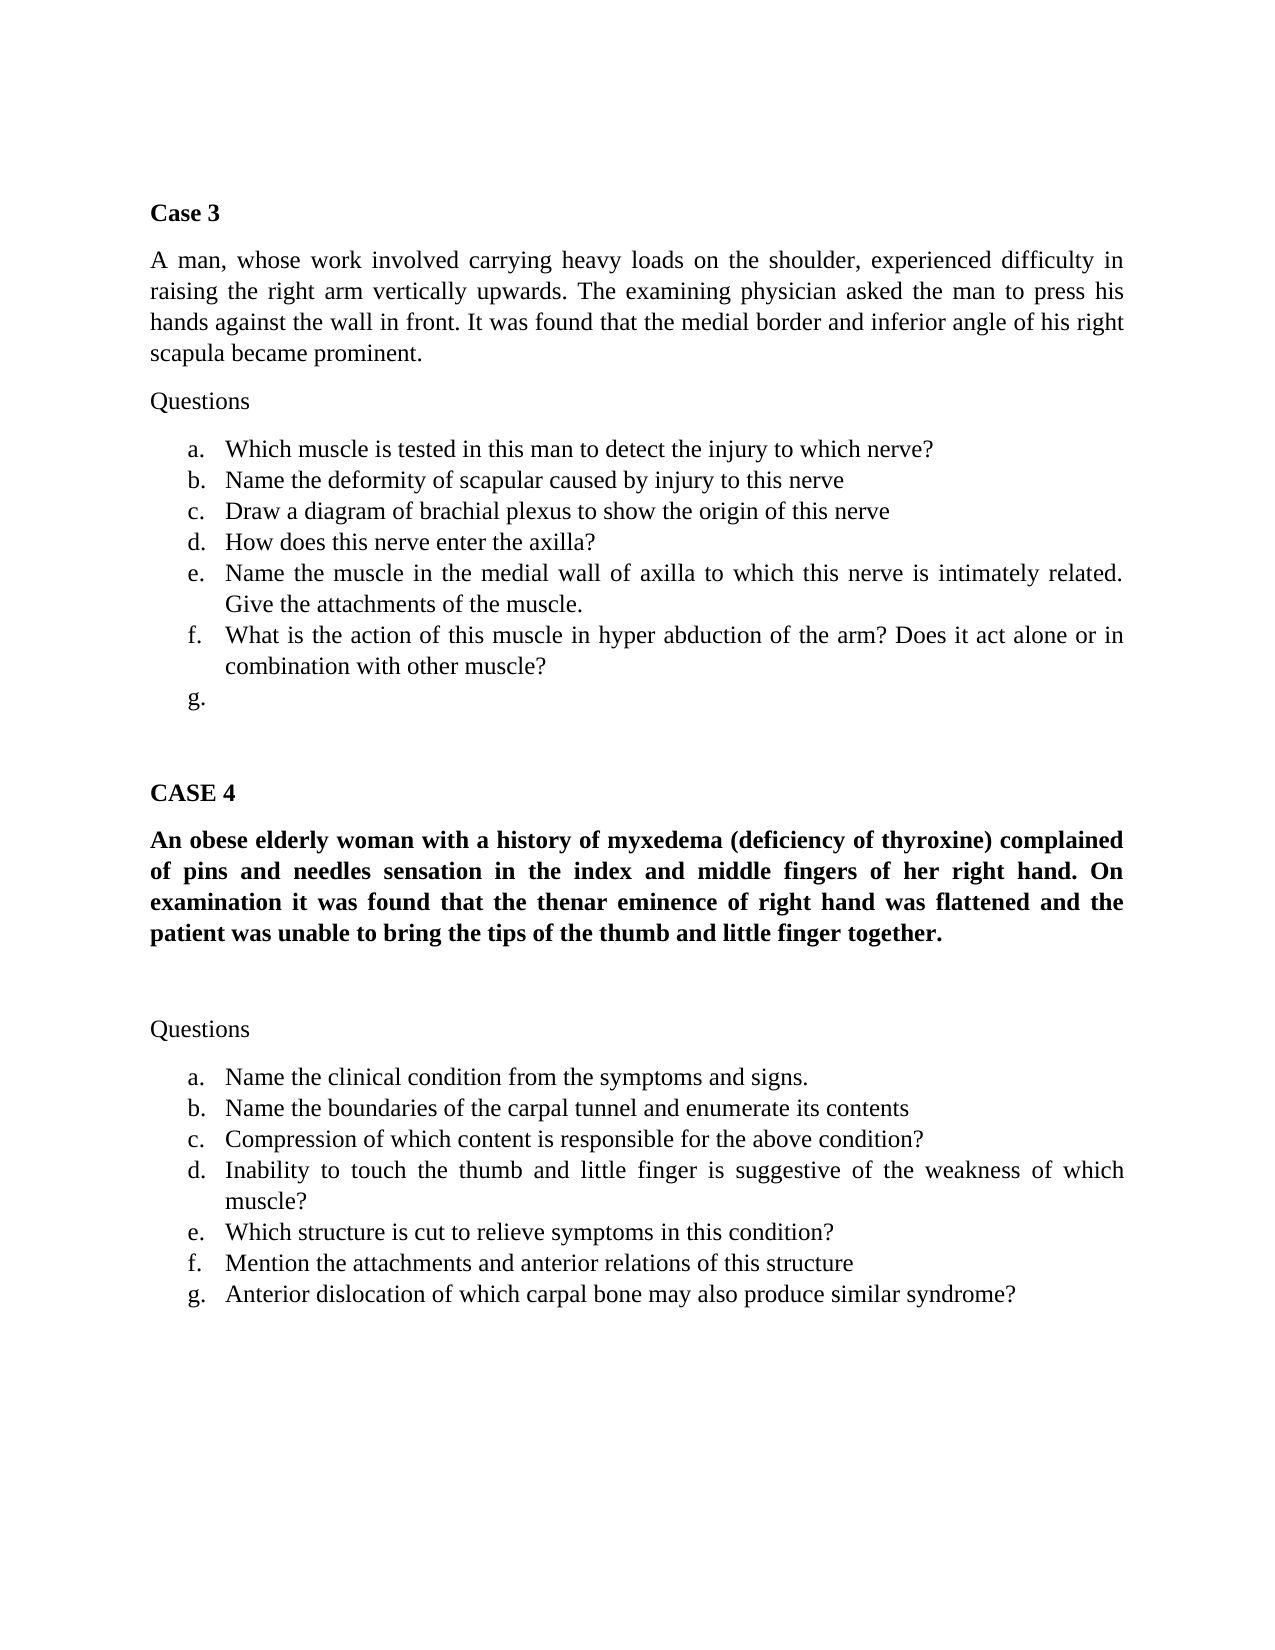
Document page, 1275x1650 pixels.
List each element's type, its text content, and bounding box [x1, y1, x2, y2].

list What is the action of this muscle in hyper abduction of the arm? Does it act alone or in combination with other muscle? [187, 620, 1125, 680]
text A man, whose work involved carrying heavy loads on the shoulder, experienced difficulty in raising the right arm vertically upwards. The examining physician asked the man to press his hands against the wall in front. It was found that the medial border and inferior angle of his right scapula became prominent. [150, 245, 1125, 367]
list Name the muscle in the medial wall of axilla to which this nerve is intimately related. Give the attachments of the muscle. [187, 558, 1125, 618]
list Which structure is cut to relieve symptoms in this condition? [187, 1217, 1125, 1246]
list Which muscle is tested in this man to detect the injury to which nerve? [187, 434, 1125, 463]
text CASE 4 [150, 778, 1125, 806]
list How does this nerve enter the axilla? [187, 527, 1125, 556]
text Questions [150, 1014, 1125, 1043]
list Draw a diagram of brachial plexus to show the origin of this nerve [187, 496, 1125, 525]
text An obese elderly woman with a history of myxedema (deficiency of thyroxine) complained of pins and needles sensation in the index and middle fingers of her right hand. On examination it was found that the thenar eminence of right hand was flattened and the patient was unable to bring the tips of the thumb and little finger together. [150, 825, 1125, 947]
list Name the boundaries of the carpal tunnel and enumerate its contents [187, 1093, 1125, 1121]
text Case 3 [150, 198, 1125, 226]
list Anterior dislocation of which carpal bone may also produce similar syndrome? [187, 1279, 1125, 1308]
list Inability to touch the thumb and little finger is suggestive of the weakness of which muscle? [187, 1155, 1125, 1214]
list Name the deformity of scapular caused by injury to this nerve [187, 465, 1125, 494]
list Mention the attachments and anterior relations of this structure [187, 1248, 1125, 1277]
list Compression of which content is responsible for the above condition? [187, 1124, 1125, 1152]
list Name the clinical condition from the symptoms and signs. [187, 1062, 1125, 1090]
text Questions [150, 386, 1125, 415]
